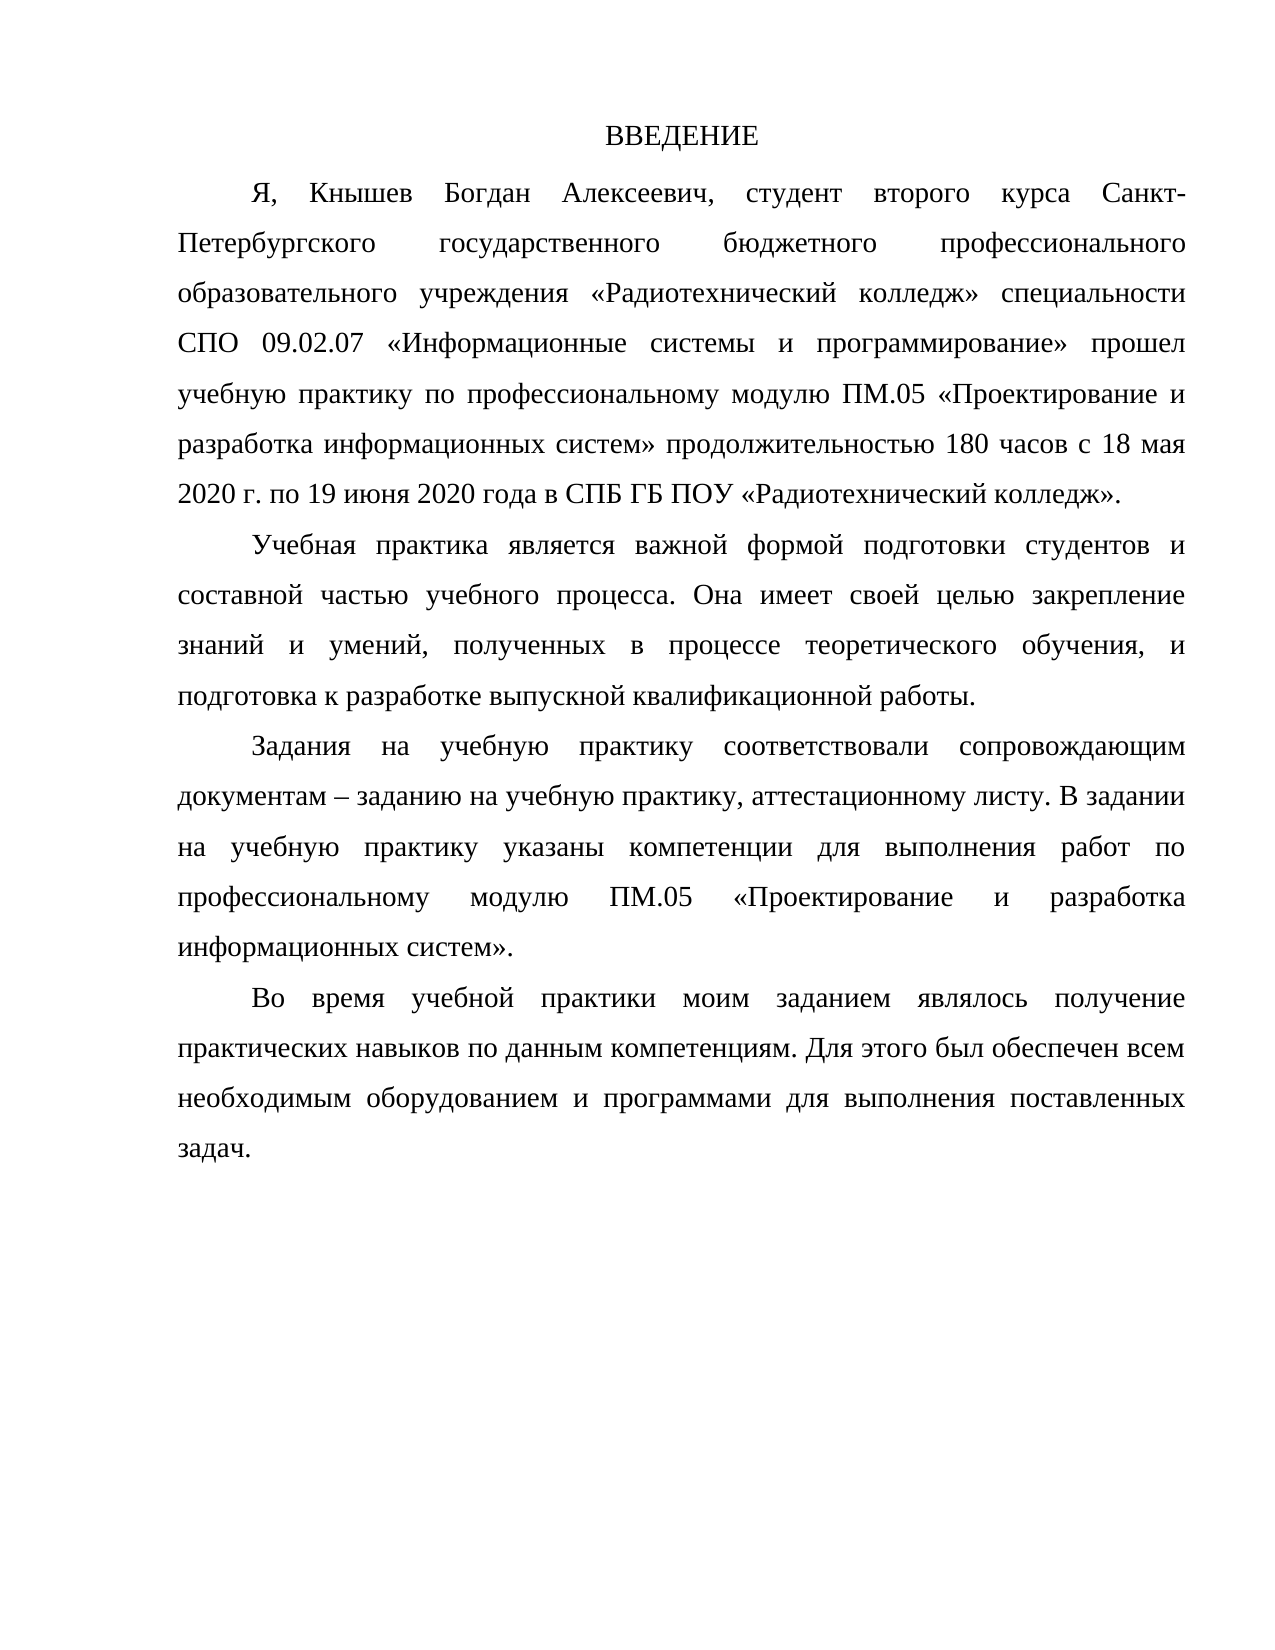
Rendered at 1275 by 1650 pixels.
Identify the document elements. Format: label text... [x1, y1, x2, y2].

text Задания на учебную практику соответствовали сопровождающим документам – заданию на учебную практику, аттестационному листу. В задании на учебную практику указаны компетенции для выполнения работ по профессиональному модулю ПМ.05 «Проектирование и разработка информационных систем». [177, 728, 1186, 963]
text Учебная практика является важной формой подготовки студентов и составной частью учебного процесса. Она имеет своей целью закрепление знаний и умений, полученных в процессе теоретического обучения, и подготовка к разработке выпускной квалификационной работы. [177, 527, 1186, 711]
text ВВЕДЕНИЕ [177, 118, 1186, 152]
text Я, Кнышев Богдан Алексеевич, студент второго курса Санкт-Петербургского государственного бюджетного профессионального образовательного учреждения «Радиотехнический колледж» специальности СПО 09.02.07 «Информационные системы и программирование» прошел учебную практику по профессиональному модулю ПМ.05 «Проектирование и разработка информационных систем» продолжительностью 180 часов с 18 мая 2020 г. по 19 июня 2020 года в СПБ ГБ ПОУ «Радиотехнический колледж». [177, 175, 1186, 510]
text Во время учебной практики моим заданием являлось получение практических навыков по данным компетенциям. Для этого был обеспечен всем необходимым оборудованием и программами для выполнения поставленных задач. [177, 980, 1186, 1164]
